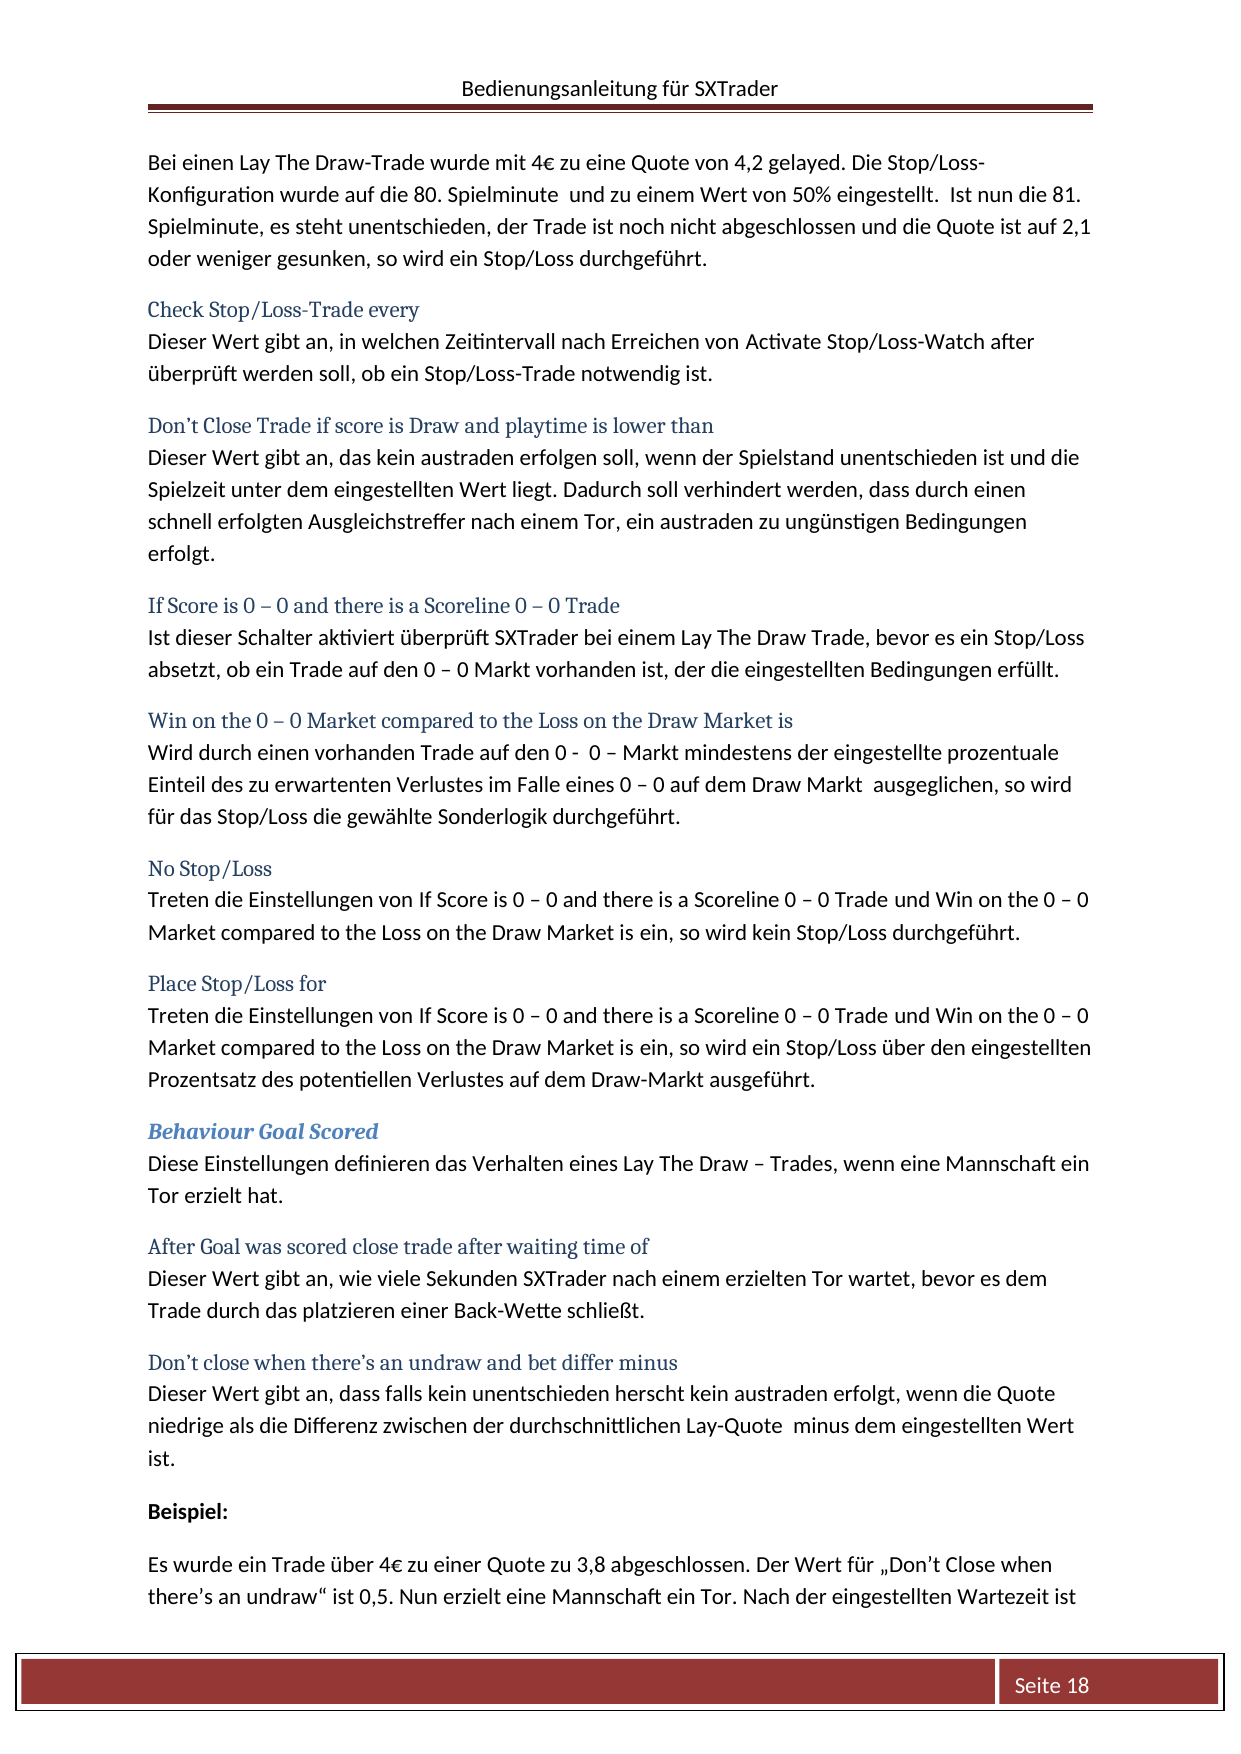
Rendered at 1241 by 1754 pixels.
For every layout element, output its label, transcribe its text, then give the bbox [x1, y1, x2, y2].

subtitle Win on the 0 – 0 Market compared to the Loss on the Draw Market is [148, 708, 1093, 734]
text Ist dieser Schalter aktiviert überprüft SXTrader bei einem Lay The Draw Trade, bevor es ein Stop/Loss absetzt, ob ein Trade auf den 0 – 0 Markt vorhanden ist, der die eingestellten Bedingungen erfüllt. [148, 623, 1093, 683]
text Dieser Wert gibt an, in welchen Zeitintervall nach Erreichen von Activate Stop/Loss-Watch after überprüft werden soll, ob ein Stop/Loss-Trade notwendig ist. [148, 327, 1093, 388]
text Treten die Einstellungen von If Score is 0 – 0 and there is a Scoreline 0 – 0 Trade und Win on the 0 – 0 Market compared to the Loss on the Draw Market is ein, so wird ein Stop/Loss über den eingestellten Prozentsatz des potentiellen Verlustes auf dem Draw-Markt ausgeführt. [148, 1001, 1093, 1093]
text Dieser Wert gibt an, das kein austraden erfolgen soll, wenn der Spielstand unentschieden ist und die Spielzeit unter dem eingestellten Wert liegt. Dadurch soll verhindert werden, dass durch einen schnell erfolgten Ausgleichstreffer nach einem Tor, ein austraden zu ungünstigen Bedingungen erfolgt. [148, 443, 1093, 567]
subtitle No Stop/Loss [148, 855, 1093, 882]
subtitle Check Stop/Loss-Trade every [148, 297, 1093, 323]
subtitle Place Stop/Loss for [148, 971, 1093, 997]
text Wird durch einen vorhanden Trade auf den 0 - 0 – Markt mindestens der eingestellte prozentuale Einteil des zu erwartenten Verlustes im Falle eines 0 – 0 auf dem Draw Markt ausgeglichen, so wird für das Stop/Loss die gewählte Sonderlogik durchgeführt. [148, 738, 1093, 830]
subtitle Don’t close when there’s an undraw and bet differ minus [148, 1349, 1093, 1376]
text Treten die Einstellungen von If Score is 0 – 0 and there is a Scoreline 0 – 0 Trade und Win on the 0 – 0 Market compared to the Loss on the Draw Market is ein, so wird kein Stop/Loss durchgeführt. [148, 886, 1093, 946]
subtitle After Goal was scored close trade after waiting time of [148, 1234, 1093, 1260]
text Dieser Wert gibt an, dass falls kein unentschieden herscht kein austraden erfolgt, wenn die Quote niedrige als die Differenz zwischen der durchschnittlichen Lay-Quote minus dem eingestellten Wert ist. [148, 1379, 1093, 1472]
subtitle Behaviour Goal Scored [148, 1118, 1093, 1145]
text Bei einen Lay The Draw-Trade wurde mit 4€ zu eine Quote von 4,2 gelayed. Die Stop/Loss-Konfiguration wurde auf die 80. Spielminute und zu einem Wert von 50% eingestellt. Ist nun die 81. Spielminute, es steht unentschieden, der Trade ist noch nicht abgeschlossen und die Quote ist auf 2,1 oder weniger gesunken, so wird ein Stop/Loss durchgeführt. [148, 148, 1093, 272]
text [148, 1550, 1093, 1610]
text Diese Einstellungen definieren das Verhalten eines Lay The Draw – Trades, wenn eine Mannschaft ein Tor erzielt hat. [148, 1149, 1093, 1209]
text Beispiel: [148, 1497, 1093, 1525]
subtitle If Score is 0 – 0 and there is a Scoreline 0 – 0 Trade [148, 592, 1093, 619]
text Dieser Wert gibt an, wie viele Sekunden SXTrader nach einem erzielten Tor wartet, bevor es dem Trade durch das platzieren einer Back-Wette schließt. [148, 1264, 1093, 1324]
subtitle Don’t Close Trade if score is Draw and playtime is lower than [148, 413, 1093, 439]
